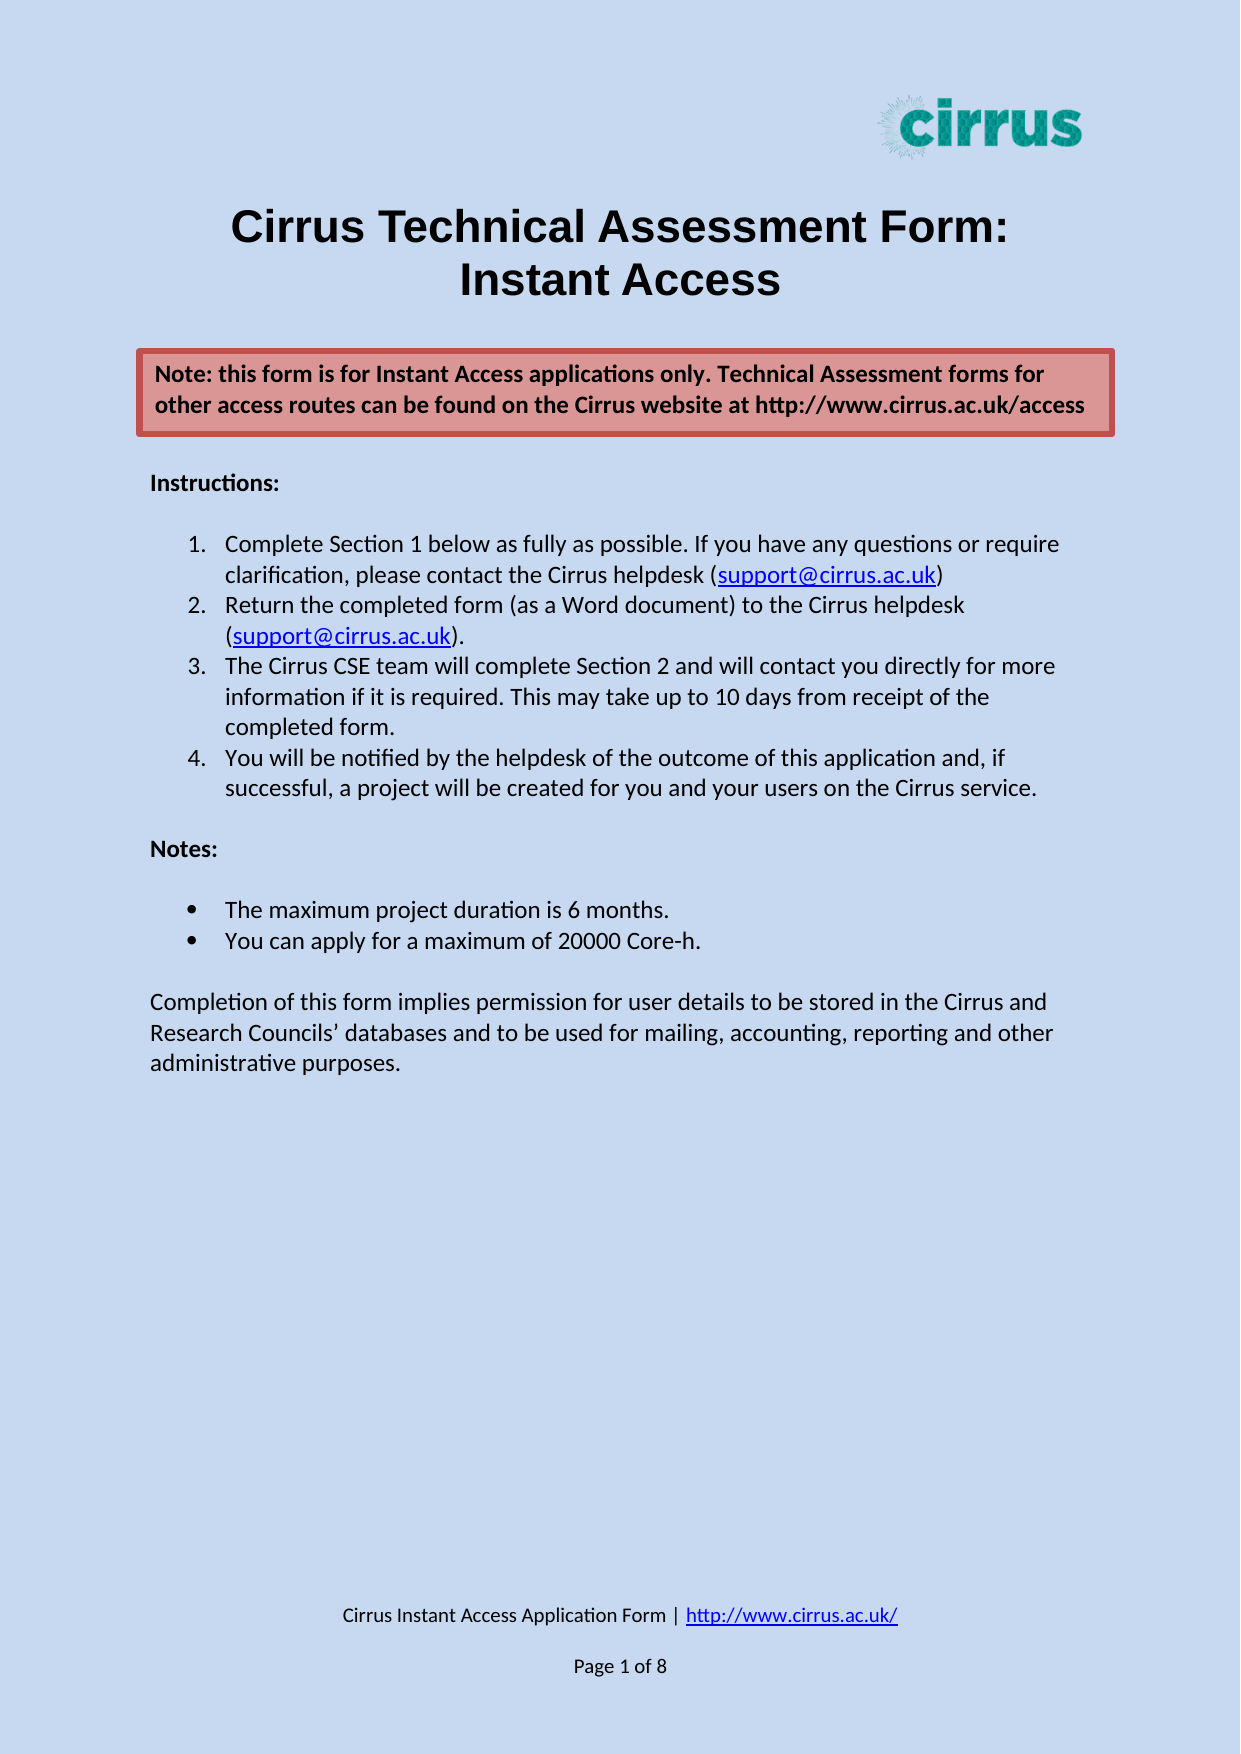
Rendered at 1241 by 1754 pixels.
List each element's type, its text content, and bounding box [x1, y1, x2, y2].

list The maximum project duration is 6 months. [187, 895, 1090, 925]
list Complete Section 1 below as fully as possible. If you have any questions or require clarification, please contact the Cirrus helpdesk (support@cirrus.ac.uk) [187, 528, 1090, 589]
text Completion of this form implies permission for user details to be stored in the Cirrus and Research Councils’ databases and to be used for mailing, accounting, reporting and other administrative purposes. [150, 986, 1090, 1078]
list The Cirrus CSE team will complete Section 2 and will contact you directly for more information if it is required. This may take up to 10 days from receipt of the completed form. [187, 651, 1090, 742]
title Cirrus Technical Assessment Form: Instant Access [150, 200, 1090, 305]
text Instructions: [150, 467, 1090, 498]
picture [870, 75, 1091, 175]
list You can apply for a maximum of 20000 Core-h. [187, 925, 1090, 956]
list You will be notified by the helpdesk of the outcome of this application and, if successful, a project will be created for you and your users on the Cirrus service. [187, 742, 1090, 803]
text Notes: [150, 834, 1090, 864]
list Return the completed form (as a Word document) to the Cirrus helpdesk (support@cirrus.ac.uk). [187, 589, 1090, 651]
